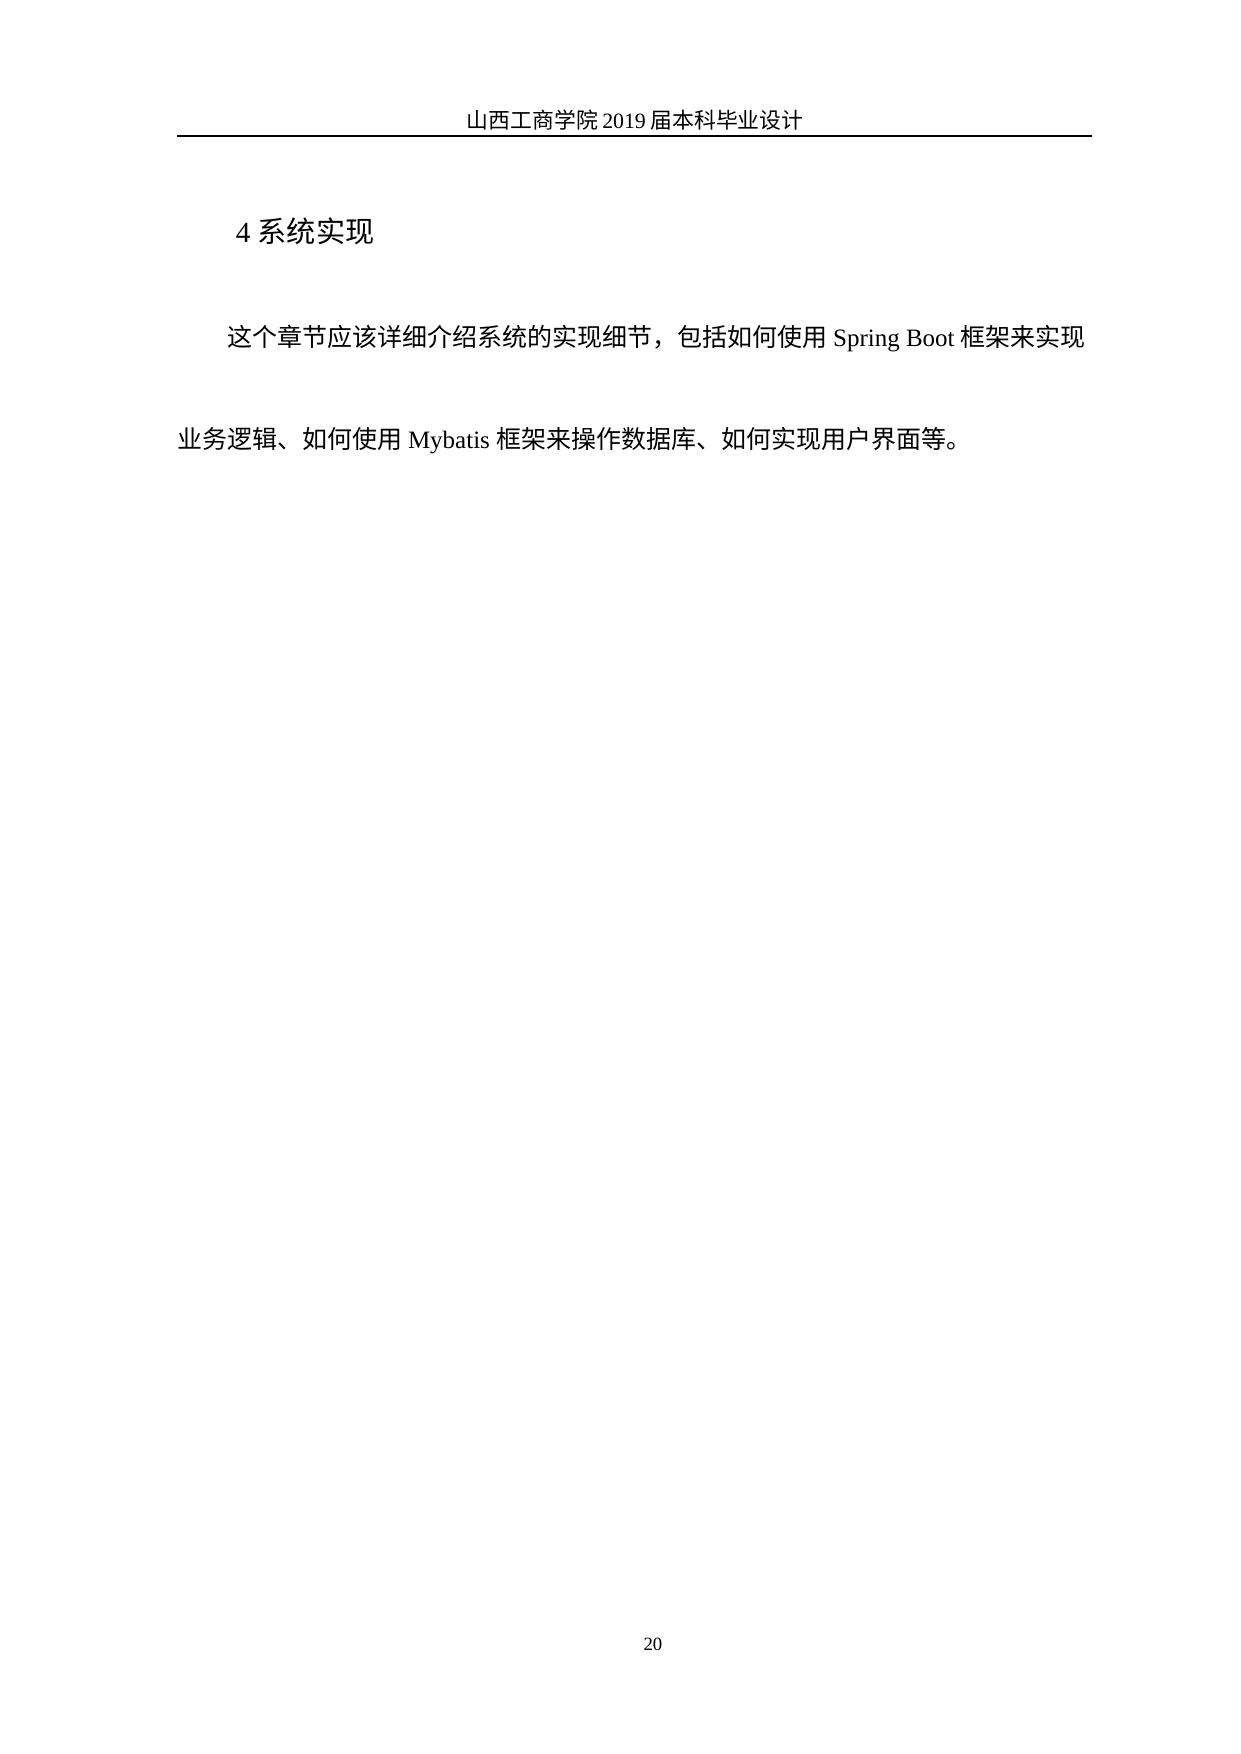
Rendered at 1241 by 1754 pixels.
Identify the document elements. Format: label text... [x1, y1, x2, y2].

text 这个章节应该详细介绍系统的实现细节，包括如何使用 Spring Boot 框架来实现业务逻辑、如何使用 Mybatis 框架来操作数据库、如何实现用户界面等。 [177, 302, 1092, 471]
text 4 系统实现 [177, 196, 1092, 263]
